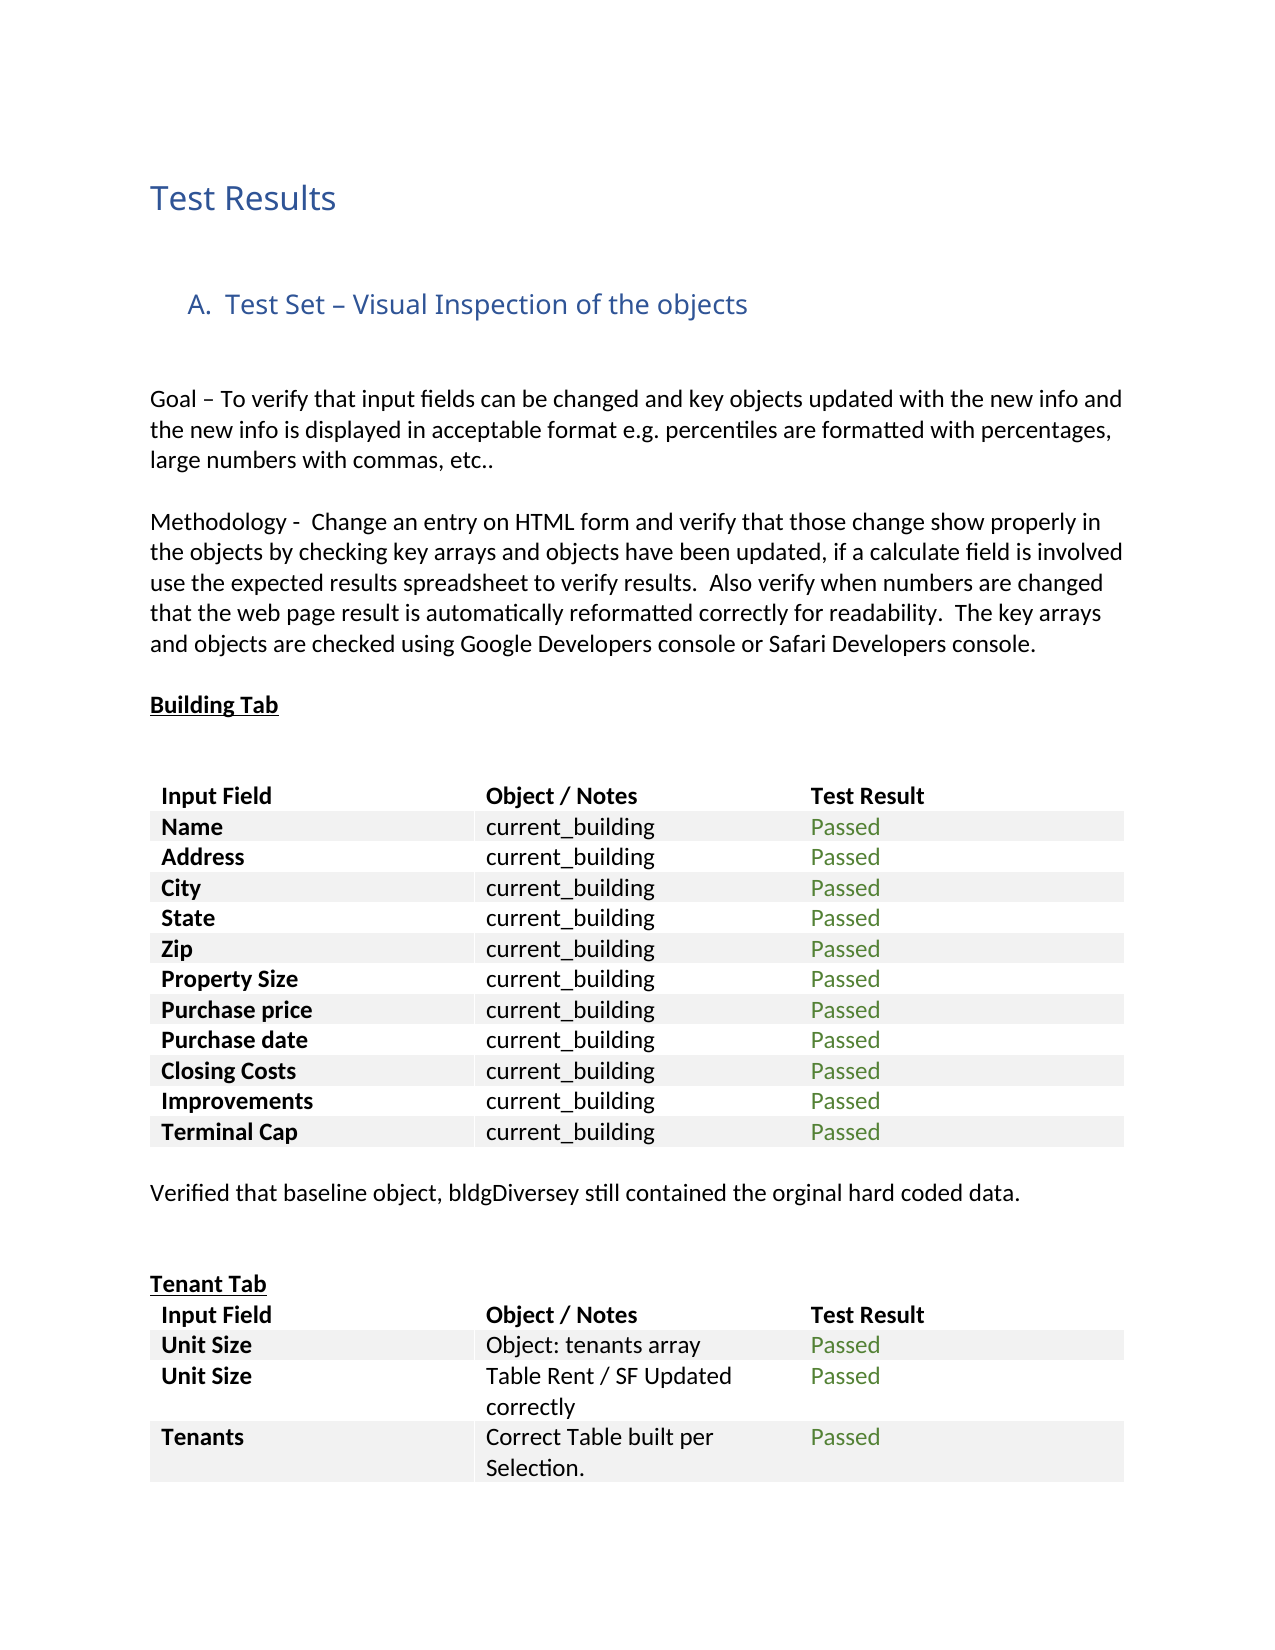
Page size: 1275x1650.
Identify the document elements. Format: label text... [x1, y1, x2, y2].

table_cell Name [150, 811, 474, 841]
table_cell City [150, 872, 474, 902]
table_cell Improvements [150, 1086, 474, 1116]
table_cell Terminal Cap [150, 1116, 474, 1147]
text Verified that baseline object, bldgDiversey still contained the orginal hard coded data. [150, 1177, 1125, 1208]
text Tenant Tab [150, 1269, 1125, 1299]
table_cell Passed [799, 872, 1124, 902]
table_cell Passed [799, 1055, 1124, 1086]
table_cell Property Size [150, 964, 474, 994]
table_cell Passed [799, 964, 1124, 994]
table_cell current_building [475, 1116, 799, 1147]
table_cell Correct Table built per Selection. [475, 1421, 799, 1482]
table_cell Passed [799, 1421, 1124, 1482]
table_cell Unit Size [150, 1330, 474, 1360]
table_header Input Field [150, 1299, 474, 1330]
table_header Object / Notes [475, 780, 799, 811]
table_cell current_building [475, 994, 799, 1024]
table_cell Passed [799, 1330, 1124, 1360]
table_cell current_building [475, 811, 799, 841]
subtitle Test Results [150, 175, 1125, 220]
table_cell Passed [799, 841, 1124, 872]
table_cell Passed [799, 903, 1124, 933]
table_cell current_building [475, 1025, 799, 1055]
table_cell Passed [799, 1086, 1124, 1116]
table_cell current_building [475, 933, 799, 963]
table_cell Table Rent / SF Updated correctly [475, 1360, 799, 1421]
table_cell Zip [150, 933, 474, 963]
table_header Object / Notes [475, 1299, 799, 1330]
table_header Test Result [799, 1299, 1124, 1330]
table_cell State [150, 903, 474, 933]
table_cell current_building [475, 872, 799, 902]
table_cell current_building [475, 1055, 799, 1086]
subtitle Test Set – Visual Inspection of the objects [187, 286, 1125, 322]
text Goal – To verify that input fields can be changed and key objects updated with the new info and the new info is displayed in acceptable format e.g. percentiles are formatted with percentages, large numbers with commas, etc.. [150, 383, 1125, 475]
table_cell Passed [799, 994, 1124, 1024]
table_header Input Field [150, 780, 474, 811]
table_cell Unit Size [150, 1360, 474, 1421]
table_cell Passed [799, 1025, 1124, 1055]
table_cell Passed [799, 811, 1124, 841]
table_cell Object: tenants array [475, 1330, 799, 1360]
table_cell Passed [799, 1116, 1124, 1147]
table_cell Closing Costs [150, 1055, 474, 1086]
table_cell Purchase date [150, 1025, 474, 1055]
table_cell current_building [475, 964, 799, 994]
table_cell Tenants [150, 1421, 474, 1482]
text Methodology - Change an entry on HTML form and verify that those change show properly in the objects by checking key arrays and objects have been updated, if a calculate field is involved use the expected results spreadsheet to verify results. Also verify when numbers are changed that the web page result is automatically reformatted correctly for readability. The key arrays and objects are checked using Google Developers console or Safari Developers console. [150, 506, 1125, 658]
table_header Test Result [799, 780, 1124, 811]
table_cell Passed [799, 933, 1124, 963]
table_cell current_building [475, 1086, 799, 1116]
table_cell Purchase price [150, 994, 474, 1024]
text Building Tab [150, 689, 1125, 719]
table_cell Address [150, 841, 474, 872]
table_cell Passed [799, 1360, 1124, 1421]
table_cell current_building [475, 903, 799, 933]
table_cell current_building [475, 841, 799, 872]
